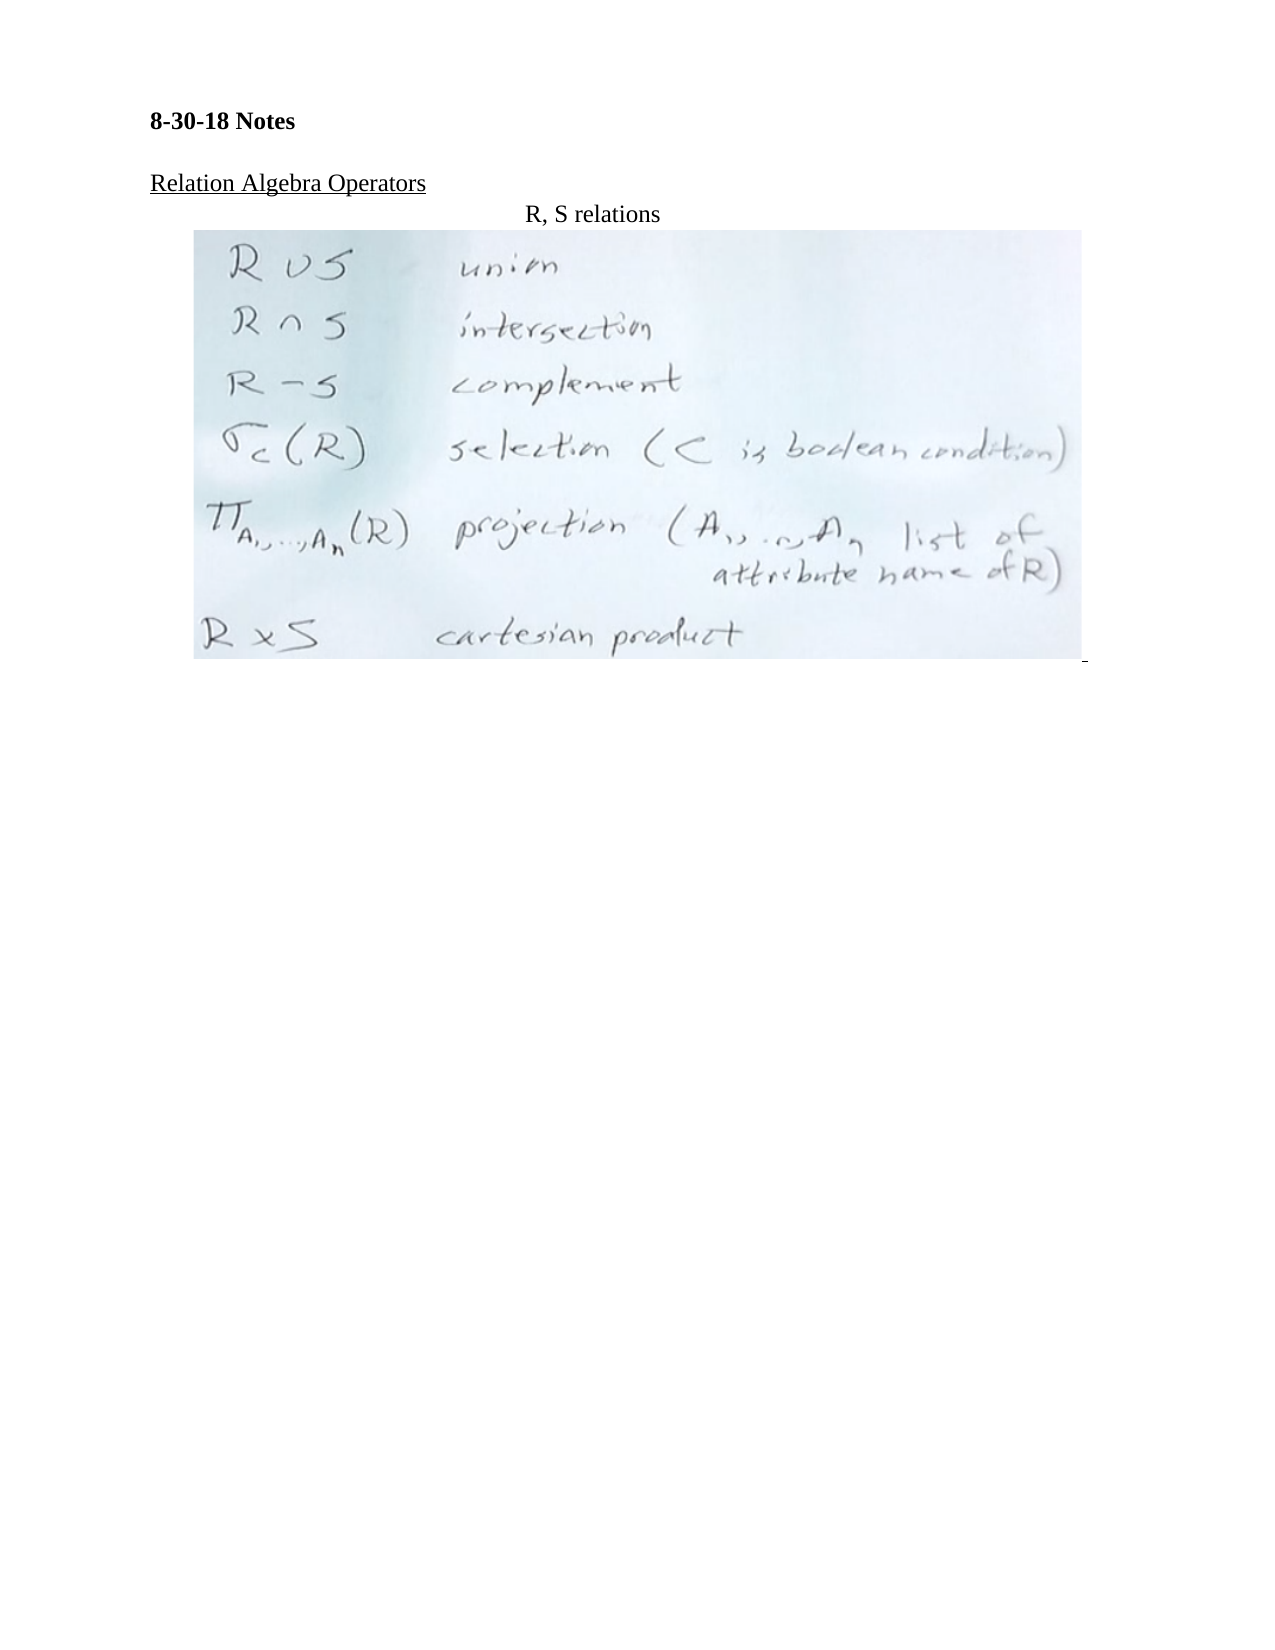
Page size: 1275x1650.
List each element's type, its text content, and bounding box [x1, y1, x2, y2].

text R, S relations [450, 199, 1125, 228]
picture [193, 230, 1082, 659]
text 8-30-18 Notes [150, 106, 1125, 135]
text Relation Algebra Operators [150, 168, 1125, 197]
